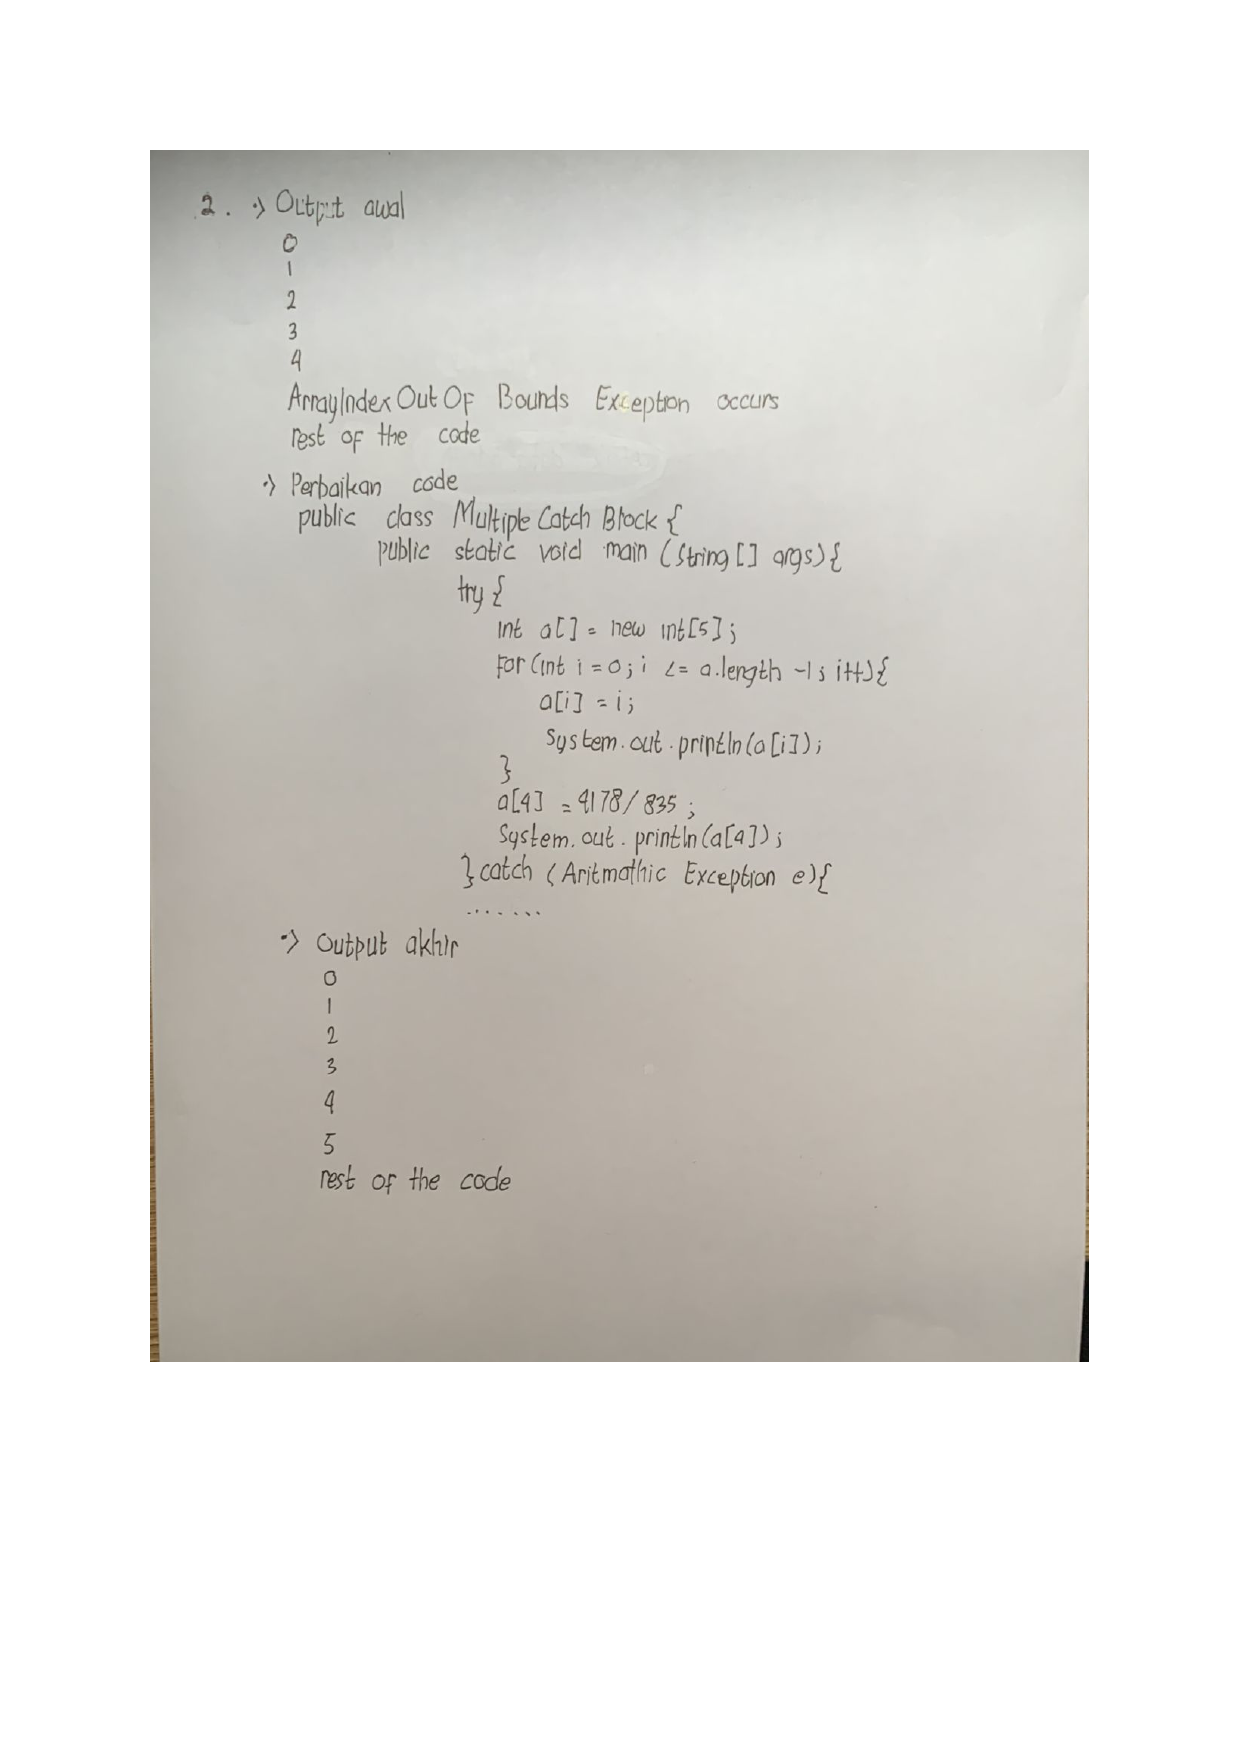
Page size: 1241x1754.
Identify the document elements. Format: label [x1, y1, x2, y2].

picture [150, 150, 1089, 1362]
